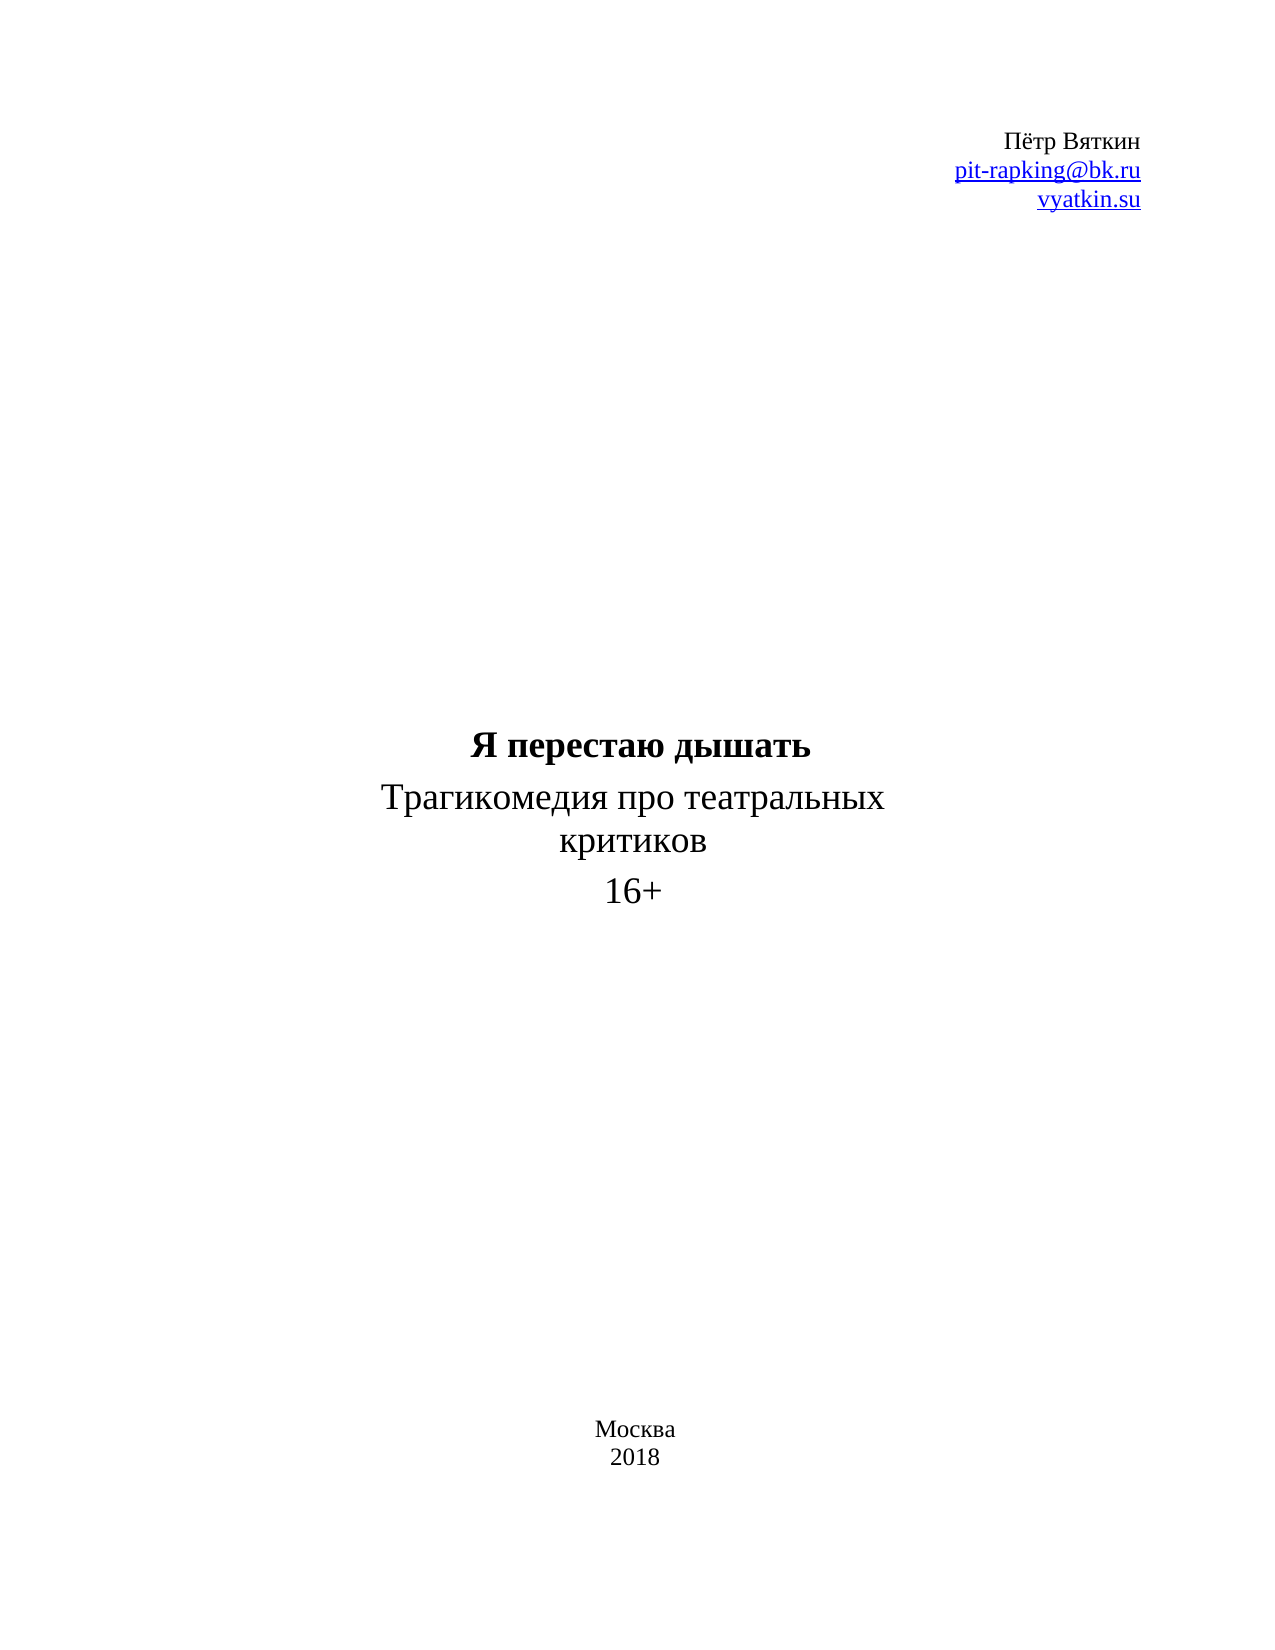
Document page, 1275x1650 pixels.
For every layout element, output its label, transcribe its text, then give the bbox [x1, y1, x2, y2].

table_header Пётр Вяткин pit-rapking@bk.ru vyatkin.su [118, 118, 1152, 213]
table_cell Я перестаю дышать Трагикомедия про театральных критиков 16+ [118, 213, 1152, 1414]
table_cell Москва 2018 [118, 1414, 1152, 1471]
